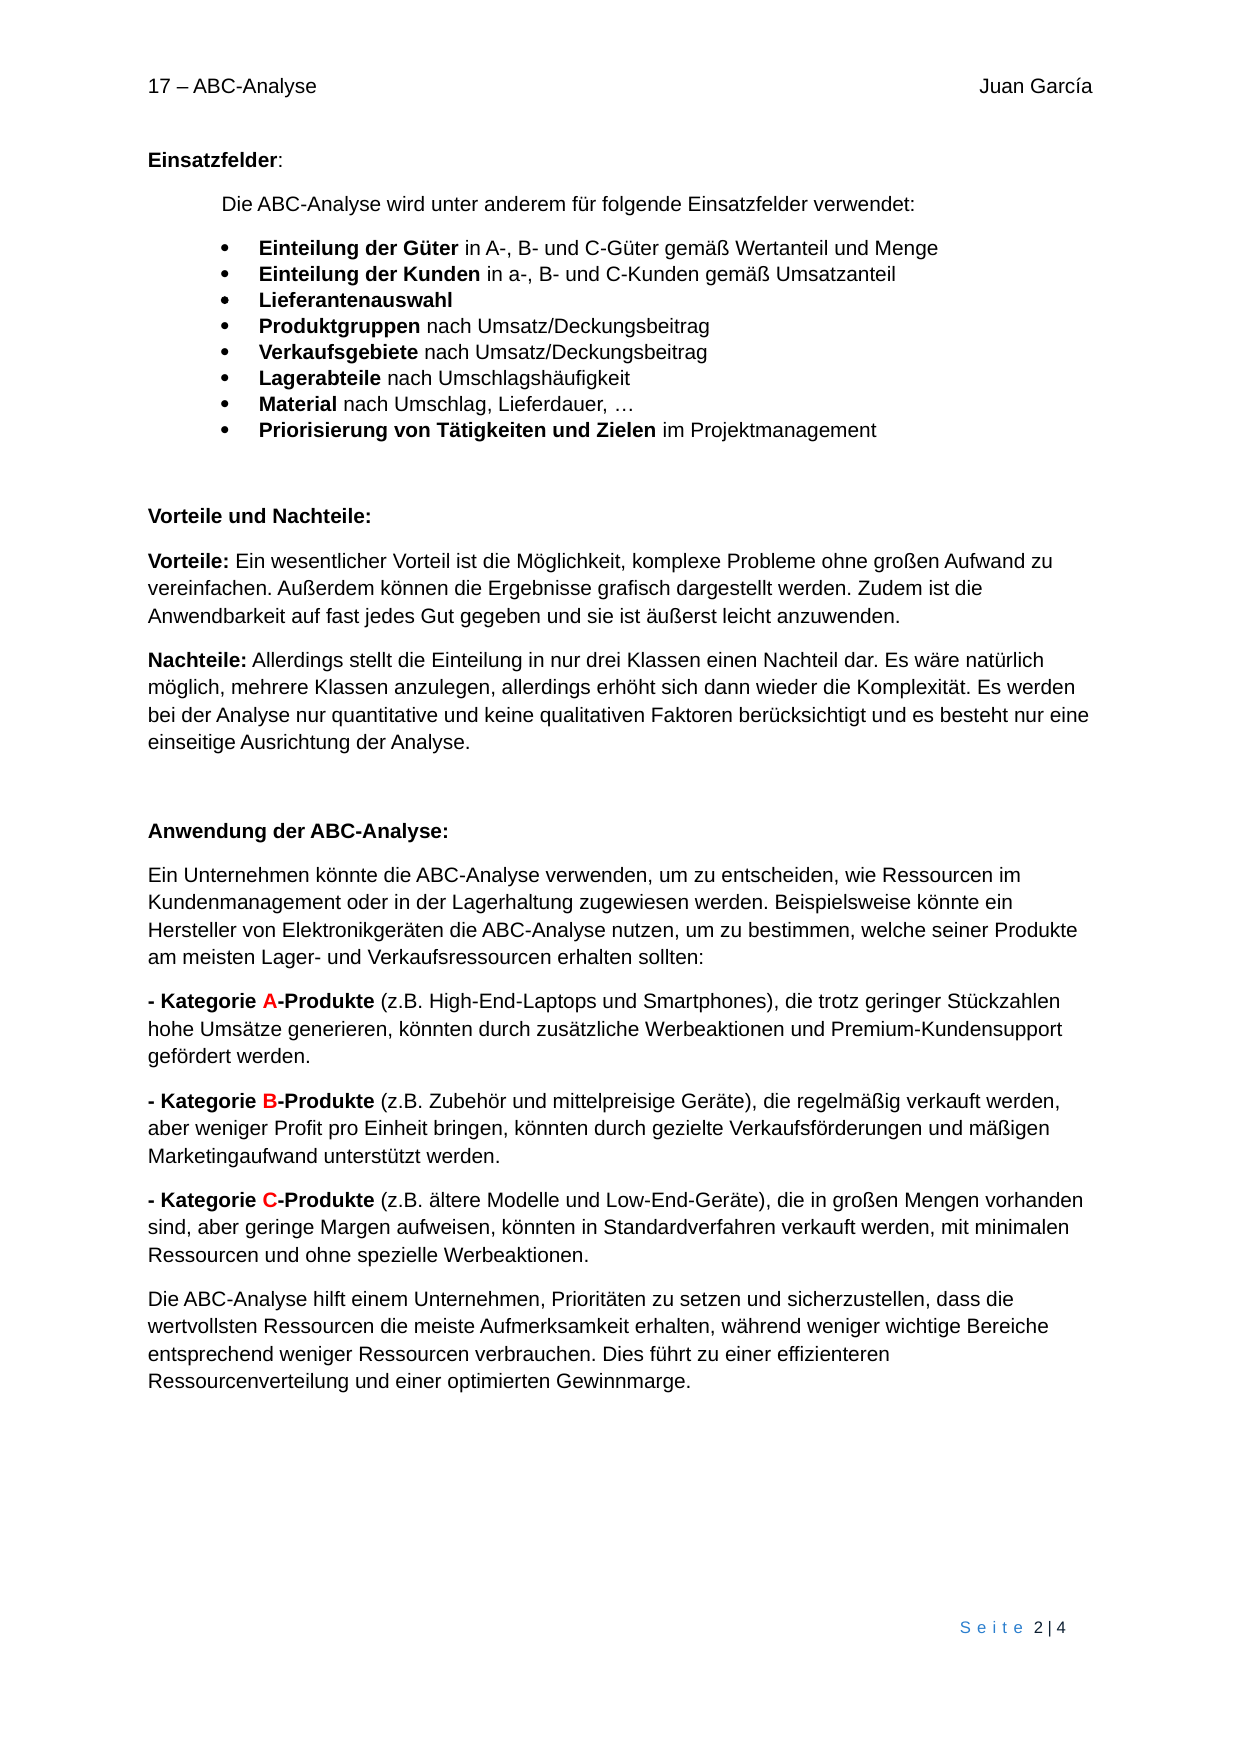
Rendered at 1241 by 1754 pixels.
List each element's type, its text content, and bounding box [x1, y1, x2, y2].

text - Kategorie B-Produkte (z.B. Zubehör und mittelpreisige Geräte), die regelmäßig verkauft werden, aber weniger Profit pro Einheit bringen, könnten durch gezielte Verkaufsförderungen und mäßigen Marketingaufwand unterstützt werden. [148, 1088, 1093, 1167]
list Priorisierung von Tätigkeiten und Zielen im Projektmanagement [221, 417, 1093, 442]
list Verkaufsgebiete nach Umsatz/Deckungsbeitrag [221, 340, 1093, 364]
list Lagerabteile nach Umschlagshäufigkeit [221, 366, 1093, 390]
text - Kategorie A-Produkte (z.B. High-End-Laptops und Smartphones), die trotz geringer Stückzahlen hohe Umsätze generieren, könnten durch zusätzliche Werbeaktionen und Premium-Kundensupport gefördert werden. [148, 989, 1093, 1068]
text Vorteile: Ein wesentlicher Vorteil ist die Möglichkeit, komplexe Probleme ohne großen Aufwand zu vereinfachen. Außerdem können die Ergebnisse grafisch dargestellt werden. Zudem ist die Anwendbarkeit auf fast jedes Gut gegeben und sie ist äußerst leicht anzuwenden. [148, 548, 1093, 627]
list Einteilung der Kunden in a-, B- und C-Kunden gemäß Umsatzanteil [221, 262, 1093, 286]
text Nachteile: Allerdings stellt die Einteilung in nur drei Klassen einen Nachteil dar. Es wäre natürlich möglich, mehrere Klassen anzulegen, allerdings erhöht sich dann wieder die Komplexität. Es werden bei der Analyse nur quantitative und keine qualitativen Faktoren berücksichtigt und es besteht nur eine einseitige Ausrichtung der Analyse. [148, 648, 1093, 754]
text Anwendung der ABC-Analyse: [148, 818, 1093, 842]
text Die ABC-Analyse hilft einem Unternehmen, Prioritäten zu setzen und sicherzustellen, dass die wertvollsten Ressourcen die meiste Aufmerksamkeit erhalten, während weniger wichtige Bereiche entsprechend weniger Ressourcen verbrauchen. Dies führt zu einer effizienteren Ressourcenverteilung und einer optimierten Gewinnmarge. [148, 1287, 1093, 1393]
list Material nach Umschlag, Lieferdauer, … [221, 392, 1093, 416]
text - Kategorie C-Produkte (z.B. ältere Modelle und Low-End-Geräte), die in großen Mengen vorhanden sind, aber geringe Margen aufweisen, könnten in Standardverfahren verkauft werden, mit minimalen Ressourcen und ohne spezielle Werbeaktionen. [148, 1188, 1093, 1267]
text Die ABC-Analyse wird unter anderem für folgende Einsatzfelder verwendet: [148, 192, 1093, 216]
list Lieferantenauswahl [221, 288, 1093, 312]
list Einteilung der Güter in A-, B- und C-Güter gemäß Wertanteil und Menge [221, 236, 1093, 260]
list Produktgruppen nach Umsatz/Deckungsbeitrag [221, 314, 1093, 338]
text Ein Unternehmen könnte die ABC-Analyse verwenden, um zu entscheiden, wie Ressourcen im Kundenmanagement oder in der Lagerhaltung zugewiesen werden. Beispielsweise könnte ein Hersteller von Elektronikgeräten die ABC-Analyse nutzen, um zu bestimmen, welche seiner Produkte am meisten Lager- und Verkaufsressourcen erhalten sollten: [148, 863, 1093, 969]
text Einsatzfelder: [148, 148, 1093, 172]
text Vorteile und Nachteile: [148, 504, 1093, 528]
